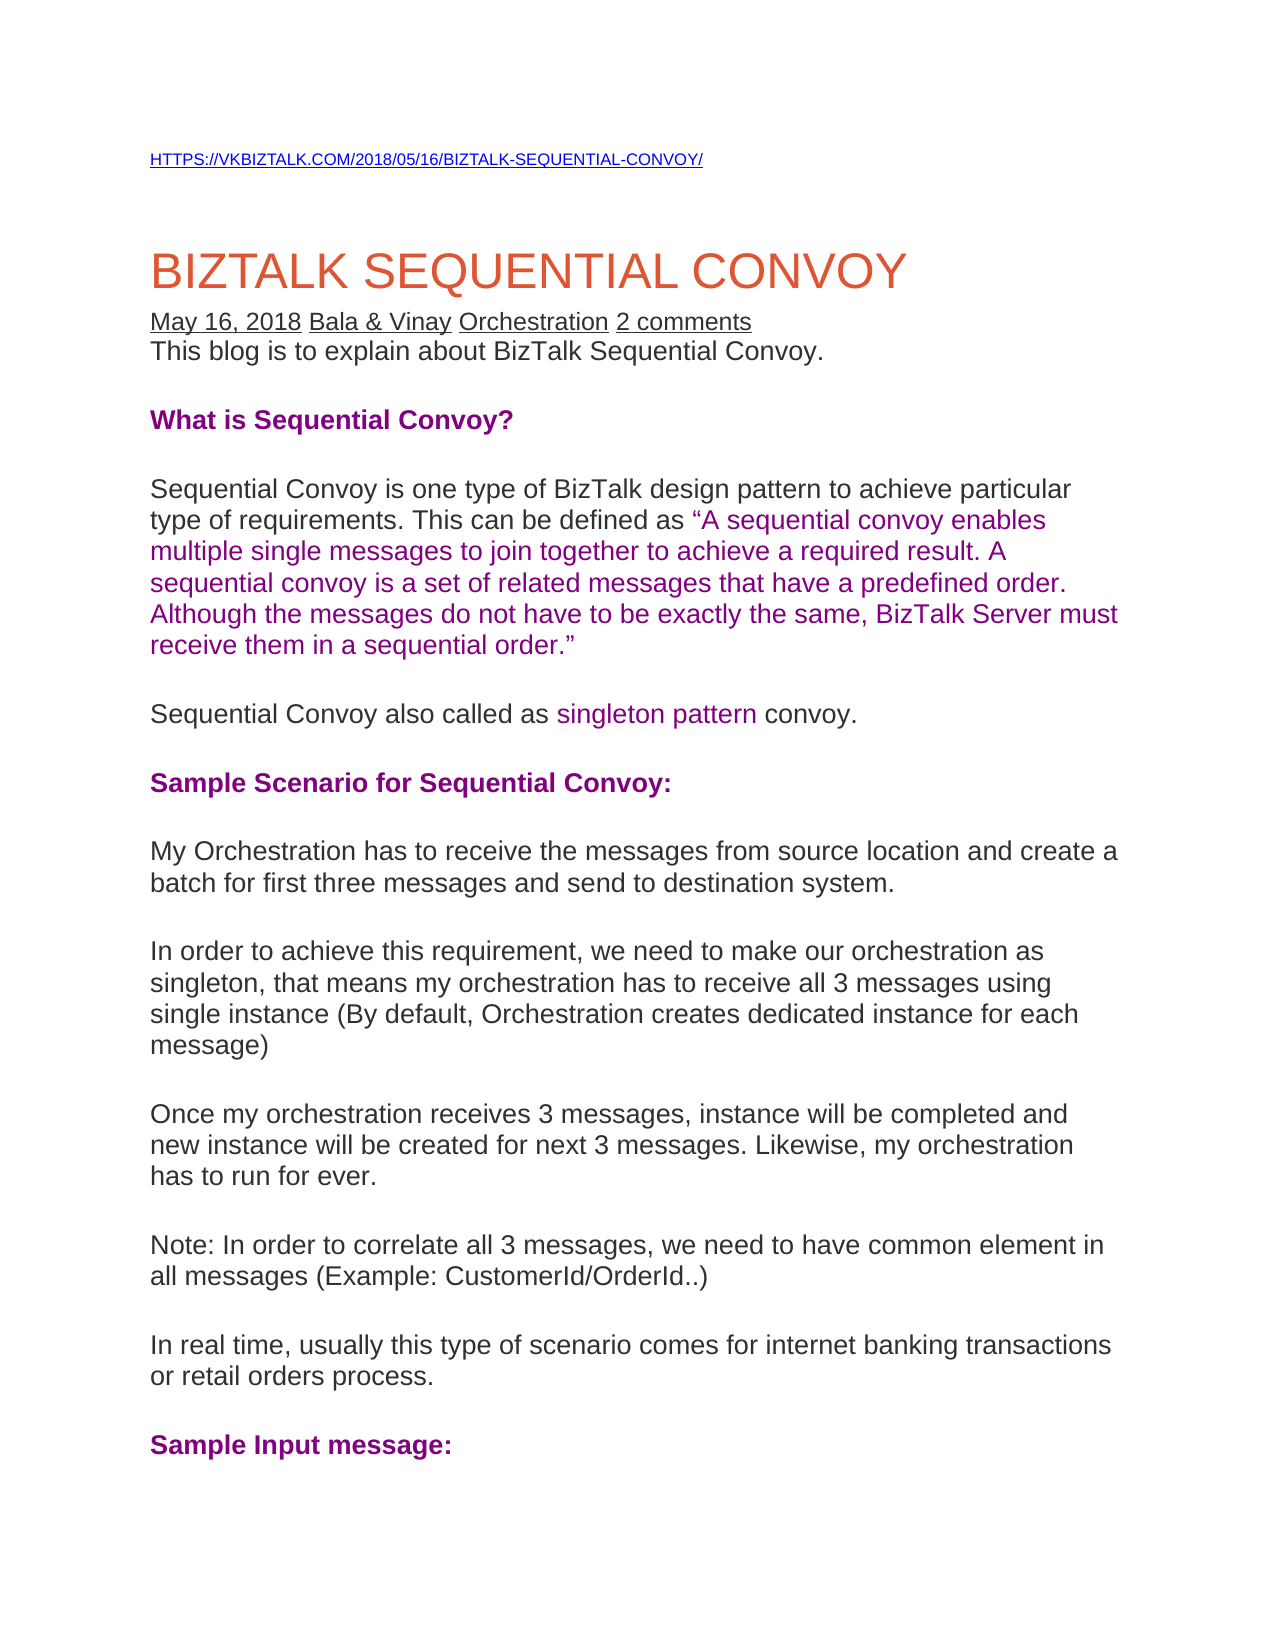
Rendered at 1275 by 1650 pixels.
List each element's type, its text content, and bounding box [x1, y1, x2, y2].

text https://vkbiztalk.com/2018/05/16/biztalk-sequential-convoy/ [150, 150, 1125, 169]
text BIZTALK SEQUENTIAL CONVOY [150, 242, 1125, 299]
text Sequential Convoy also called as singleton pattern convoy. [150, 698, 1125, 729]
text May 16, 2018 Bala & Vinay Orchestration 2 comments [150, 307, 1125, 335]
text What is Sequential Convoy? [150, 404, 1125, 435]
text Once my orchestration receives 3 messages, instance will be completed and new instance will be created for next 3 messages. Likewise, my orchestration has to run for ever. [150, 1098, 1125, 1192]
text Sequential Convoy is one type of BizTalk design pattern to achieve particular type of requirements. This can be defined as “A sequential convoy enables multiple single messages to join together to achieve a required result. A sequential convoy is a set of related messages that have a predefined order. Although the messages do not have to be exactly the same, BizTalk Server must receive them in a sequential order.” [150, 473, 1125, 660]
text My Orchestration has to receive the messages from source location and create a batch for first three messages and send to destination system. [150, 835, 1125, 898]
text Sample Scenario for Sequential Convoy: [150, 767, 1125, 798]
text In order to achieve this requirement, we need to make our orchestration as singleton, that means my orchestration has to receive all 3 messages using single instance (By default, Orchestration creates dedicated instance for each message) [150, 935, 1125, 1060]
text Sample Input message: [150, 1429, 1125, 1460]
text Note: In order to correlate all 3 messages, we need to have common element in all messages (Example: CustomerId/OrderId..) [150, 1229, 1125, 1292]
text This blog is to explain about BizTalk Sequential Convoy. [150, 335, 1125, 367]
text In real time, usually this type of scenario comes for internet banking transactions or retail orders process. [150, 1329, 1125, 1392]
